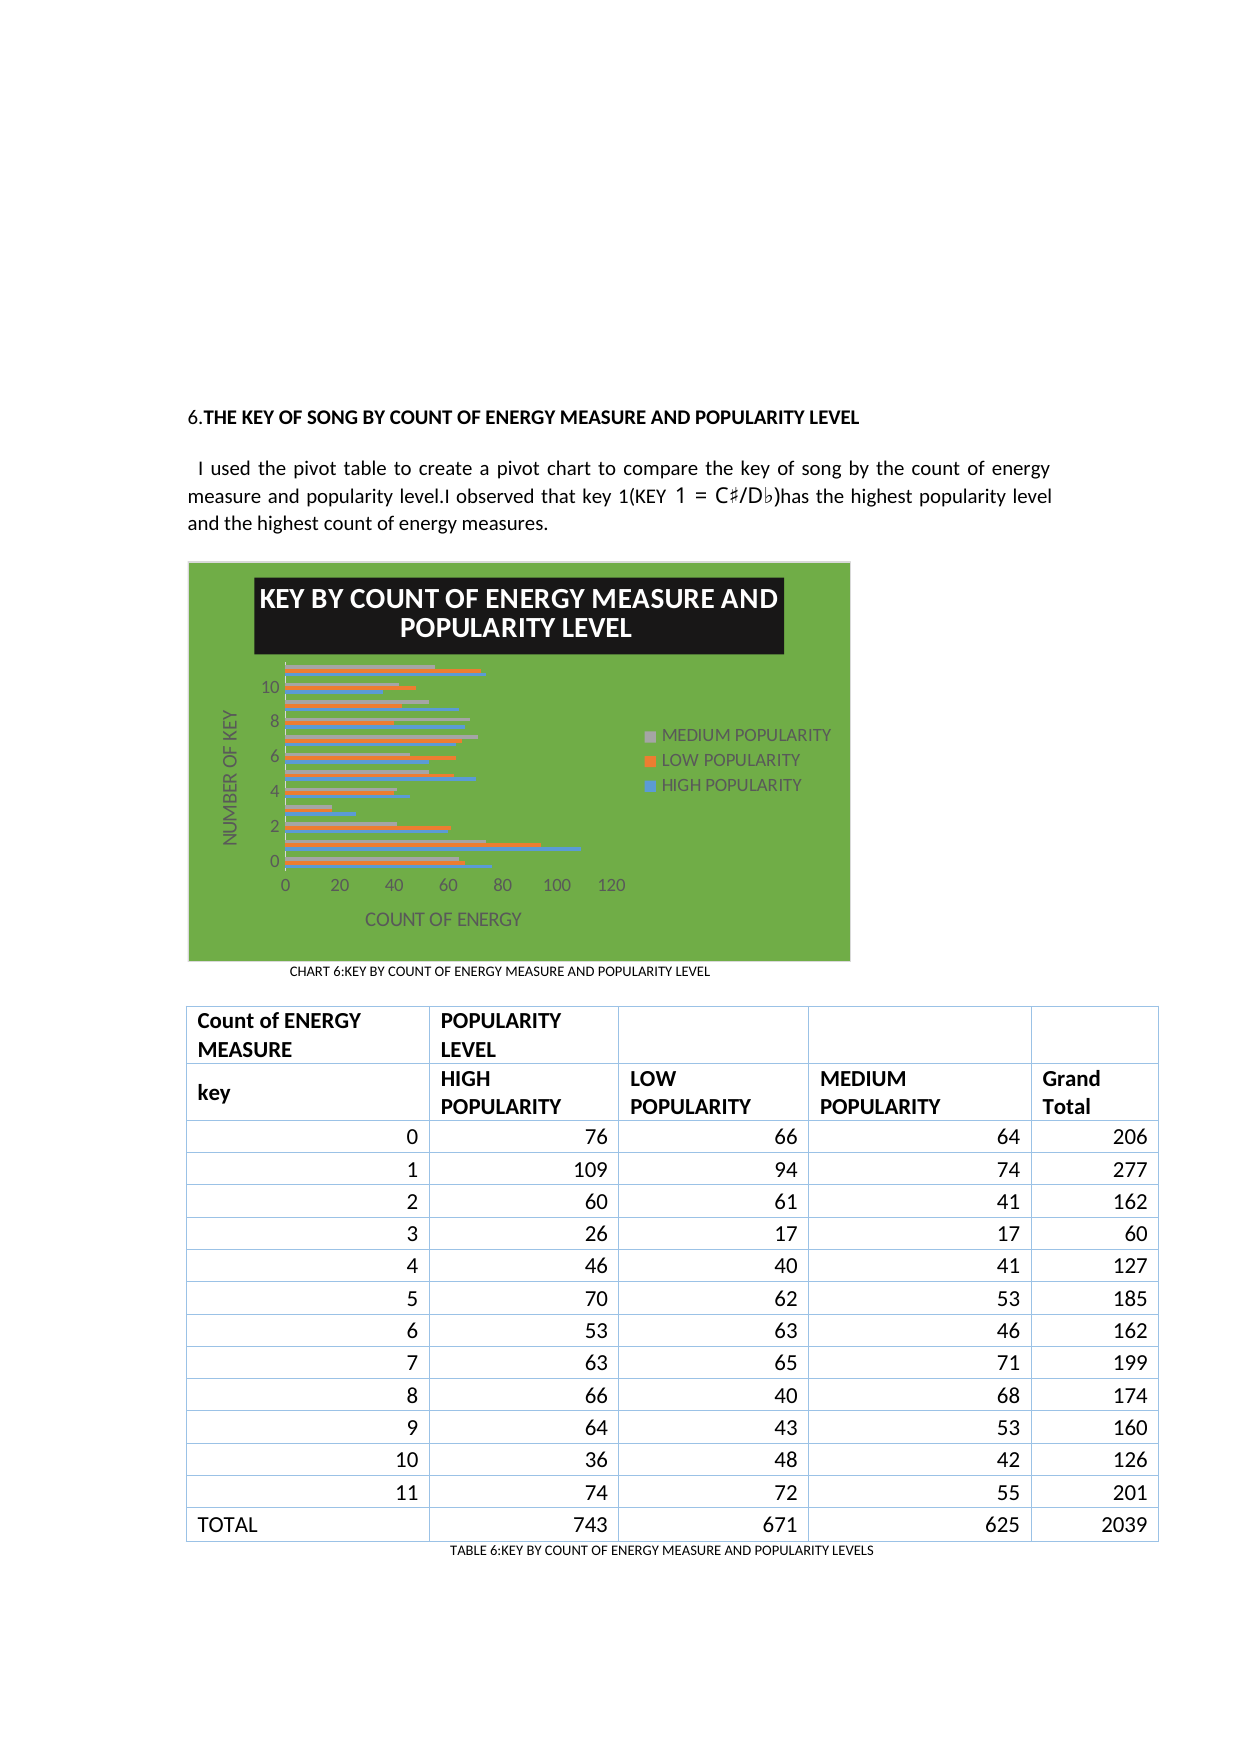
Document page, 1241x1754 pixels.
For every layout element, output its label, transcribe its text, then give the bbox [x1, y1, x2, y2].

table_cell 72 [619, 1476, 808, 1507]
table_cell 206 [1032, 1121, 1158, 1152]
list TABLE 6:KEY BY COUNT OF ENERGY MEASURE AND POPULARITY LEVELS [187, 1542, 1053, 1559]
table_cell 46 [809, 1315, 1031, 1346]
table_cell 40 [619, 1379, 808, 1410]
table_header POPULARITY LEVEL [430, 1007, 618, 1063]
table_cell 160 [1032, 1411, 1158, 1443]
table_cell 7 [187, 1347, 429, 1378]
table_cell 41 [809, 1250, 1031, 1281]
table_cell Grand Total [1032, 1064, 1158, 1120]
table_cell 36 [430, 1444, 618, 1475]
table_cell key [187, 1064, 429, 1120]
table_cell 42 [809, 1444, 1031, 1475]
list I used the pivot table to create a pivot chart to compare the key of song by the count of energy measure and popularity level.I observed that key 1(KEY 1 = C♯/D♭)has the highest popularity level and the highest count of energy measures. [187, 455, 1053, 536]
table_cell 743 [430, 1508, 618, 1541]
table_cell 68 [809, 1379, 1031, 1410]
table_cell 671 [619, 1508, 808, 1541]
table_cell 5 [187, 1282, 429, 1313]
table_cell TOTAL [187, 1508, 429, 1541]
table_cell 53 [430, 1315, 618, 1346]
table_cell 162 [1032, 1315, 1158, 1346]
table_header [809, 1007, 1031, 1063]
table_cell 26 [430, 1218, 618, 1249]
table_cell 6 [187, 1315, 429, 1346]
table_cell 40 [619, 1250, 808, 1281]
table_cell 70 [430, 1282, 618, 1313]
table_cell 10 [187, 1444, 429, 1475]
table_cell 17 [809, 1218, 1031, 1249]
table_cell 74 [430, 1476, 618, 1507]
table_cell HIGH POPULARITY [430, 1064, 618, 1120]
table_cell 64 [430, 1411, 618, 1443]
table_cell 60 [430, 1185, 618, 1217]
table_cell 71 [809, 1347, 1031, 1378]
table_cell 11 [187, 1476, 429, 1507]
table_cell 53 [809, 1411, 1031, 1443]
table_cell 41 [809, 1185, 1031, 1217]
table_cell 17 [619, 1218, 808, 1249]
table_cell 126 [1032, 1444, 1158, 1475]
table_cell 48 [619, 1444, 808, 1475]
table_cell 60 [1032, 1218, 1158, 1249]
table_cell 64 [809, 1121, 1031, 1152]
table_cell 3 [187, 1218, 429, 1249]
table_cell 2 [187, 1185, 429, 1217]
table_cell LOW POPULARITY [619, 1064, 808, 1120]
table_header [1032, 1007, 1158, 1063]
table_cell 109 [430, 1153, 618, 1184]
table_cell 8 [187, 1379, 429, 1410]
table_cell 174 [1032, 1379, 1158, 1410]
table_cell 162 [1032, 1185, 1158, 1217]
table_cell 74 [809, 1153, 1031, 1184]
table_cell 9 [187, 1411, 429, 1443]
table_cell 55 [809, 1476, 1031, 1507]
table_cell 61 [619, 1185, 808, 1217]
table_cell 185 [1032, 1282, 1158, 1313]
table_cell 277 [1032, 1153, 1158, 1184]
table_cell 4 [187, 1250, 429, 1281]
table_cell 199 [1032, 1347, 1158, 1378]
table_cell 62 [619, 1282, 808, 1313]
table_header [619, 1007, 808, 1063]
table_cell 201 [1032, 1476, 1158, 1507]
table_cell 94 [619, 1153, 808, 1184]
table_header Count of ENERGY MEASURE [187, 1007, 429, 1063]
table_cell 53 [809, 1282, 1031, 1313]
table_cell 65 [619, 1347, 808, 1378]
table_cell 66 [619, 1121, 808, 1152]
table_cell 46 [430, 1250, 618, 1281]
list CHART 6:KEY BY COUNT OF ENERGY MEASURE AND POPULARITY LEVEL [187, 962, 1053, 980]
table_cell 1 [187, 1153, 429, 1184]
table_cell 0 [187, 1121, 429, 1152]
list 6.THE KEY OF SONG BY COUNT OF ENERGY MEASURE AND POPULARITY LEVEL [187, 404, 1053, 429]
table_cell 63 [619, 1315, 808, 1346]
table_cell 76 [430, 1121, 618, 1152]
table_cell 43 [619, 1411, 808, 1443]
table_cell 127 [1032, 1250, 1158, 1281]
table_cell 625 [809, 1508, 1031, 1541]
table_cell 63 [430, 1347, 618, 1378]
table_cell MEDIUM POPULARITY [809, 1064, 1031, 1120]
table_cell 66 [430, 1379, 618, 1410]
table_cell 2039 [1032, 1508, 1158, 1541]
